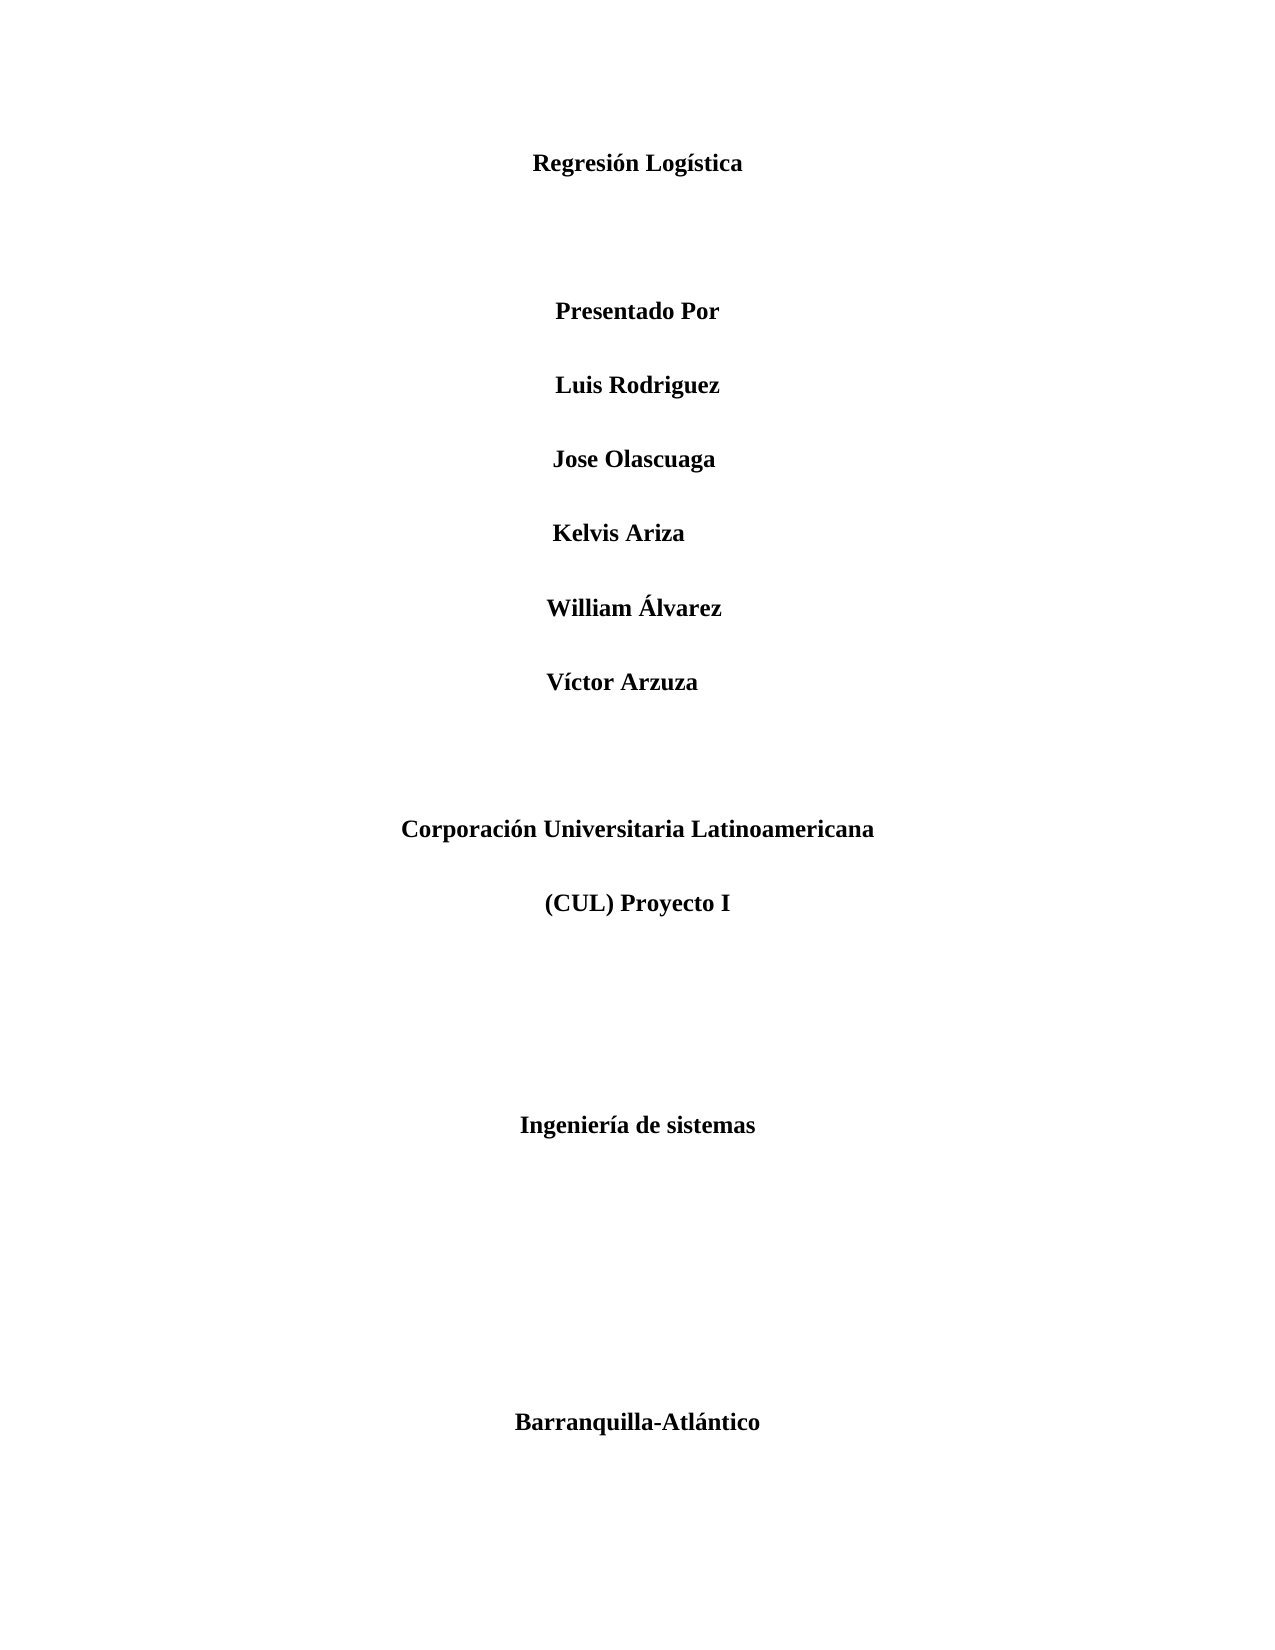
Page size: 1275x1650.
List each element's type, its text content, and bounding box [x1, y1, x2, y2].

text Luis Rodriguez [177, 370, 1098, 399]
text William Álvarez [177, 593, 1098, 621]
text Regresión Logística [177, 148, 1098, 176]
text (CUL) Proyecto I [177, 888, 1098, 917]
text Jose Olascuaga [177, 444, 1098, 473]
text Presentado Por [177, 296, 1098, 325]
text Ingeniería de sistemas [177, 1110, 1098, 1139]
text Víctor Arzuza [177, 667, 1098, 696]
text Barranquilla-Atlántico [177, 1407, 1098, 1436]
text Kelvis Ariza [177, 518, 1098, 547]
text Corporación Universitaria Latinoamericana [177, 814, 1098, 842]
